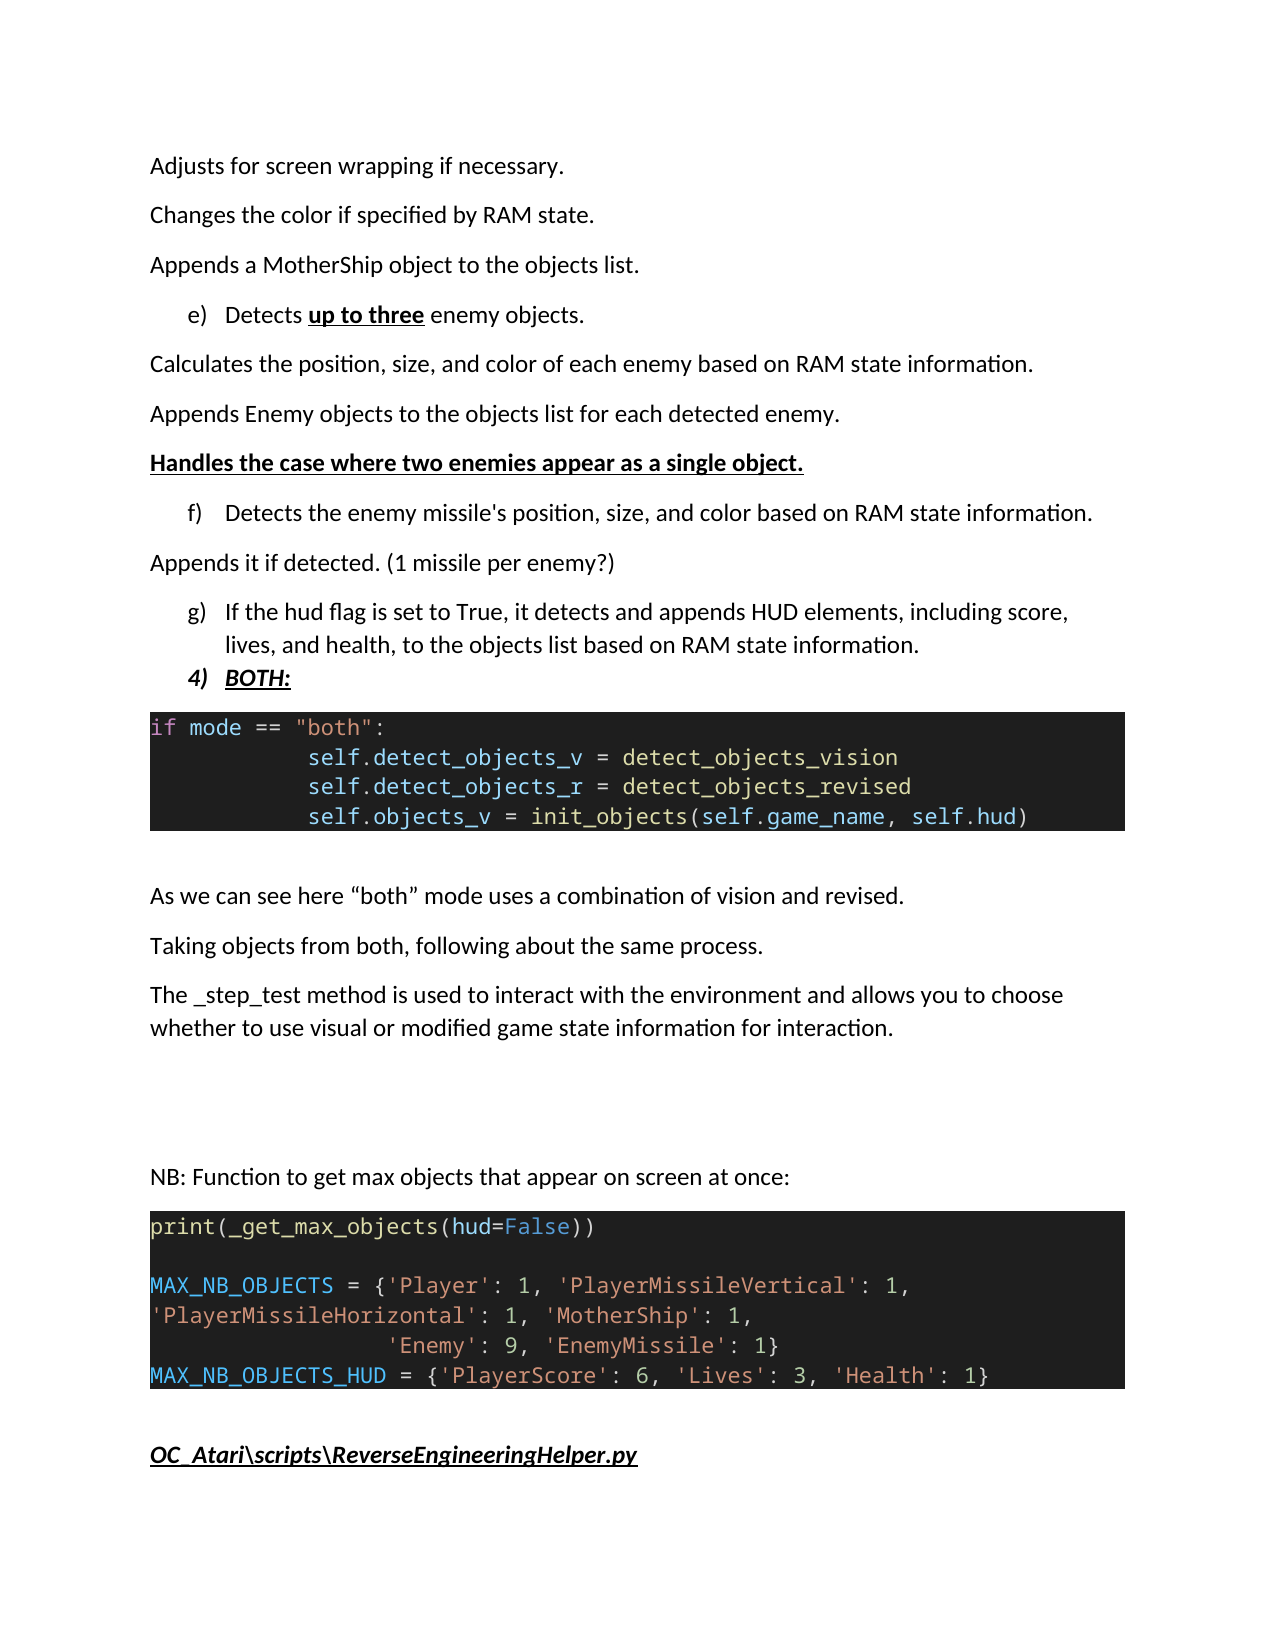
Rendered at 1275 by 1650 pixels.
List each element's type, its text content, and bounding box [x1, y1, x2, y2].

text MAX_NB_OBJECTS = {'Player': 1, 'PlayerMissileVertical': 1, 'PlayerMissileHorizontal': 1, 'MotherShip': 1, [150, 1270, 1125, 1330]
text Handles the case where two enemies appear as a single object. [150, 447, 1125, 478]
text The _step_test method is used to interact with the environment and allows you to choose whether to use visual or modified game state information for interaction. [150, 979, 1125, 1043]
text if mode == "both": [150, 712, 1125, 741]
text self.objects_v = init_objects(self.game_name, self.hud) [150, 801, 1125, 831]
list Detects up to three enemy objects. [187, 299, 1125, 329]
text OC_Atari\scripts\ReverseEngineeringHelper.py [150, 1439, 1125, 1470]
text MAX_NB_OBJECTS_HUD = {'PlayerScore': 6, 'Lives': 3, 'Health': 1} [150, 1360, 1125, 1389]
text Adjusts for screen wrapping if necessary. [150, 150, 1125, 181]
text NB: Function to get max objects that appear on screen at once: [150, 1161, 1125, 1192]
text self.detect_objects_v = detect_objects_vision [150, 741, 1125, 771]
text Taking objects from both, following about the same process. [150, 930, 1125, 961]
list If the hud flag is set to True, it detects and appends HUD elements, including score, lives, and health, to the objects list based on RAM state information. [187, 596, 1125, 660]
text As we can see here “both” mode uses a combination of vision and revised. [150, 880, 1125, 911]
list BOTH: [187, 662, 1125, 693]
text 'Enemy': 9, 'EnemyMissile': 1} [150, 1330, 1125, 1360]
text print(_get_max_objects(hud=False)) [150, 1211, 1125, 1241]
list Detects the enemy missile's position, size, and color based on RAM state information. [187, 497, 1125, 528]
text self.detect_objects_r = detect_objects_revised [150, 771, 1125, 801]
text Appends it if detected. (1 missile per enemy?) [150, 547, 1125, 577]
text Calculates the position, size, and color of each enemy based on RAM state information. [150, 348, 1125, 379]
text Changes the color if specified by RAM state. [150, 199, 1125, 230]
text Appends Enemy objects to the objects list for each detected enemy. [150, 398, 1125, 428]
text Appends a MotherShip object to the objects list. [150, 249, 1125, 280]
